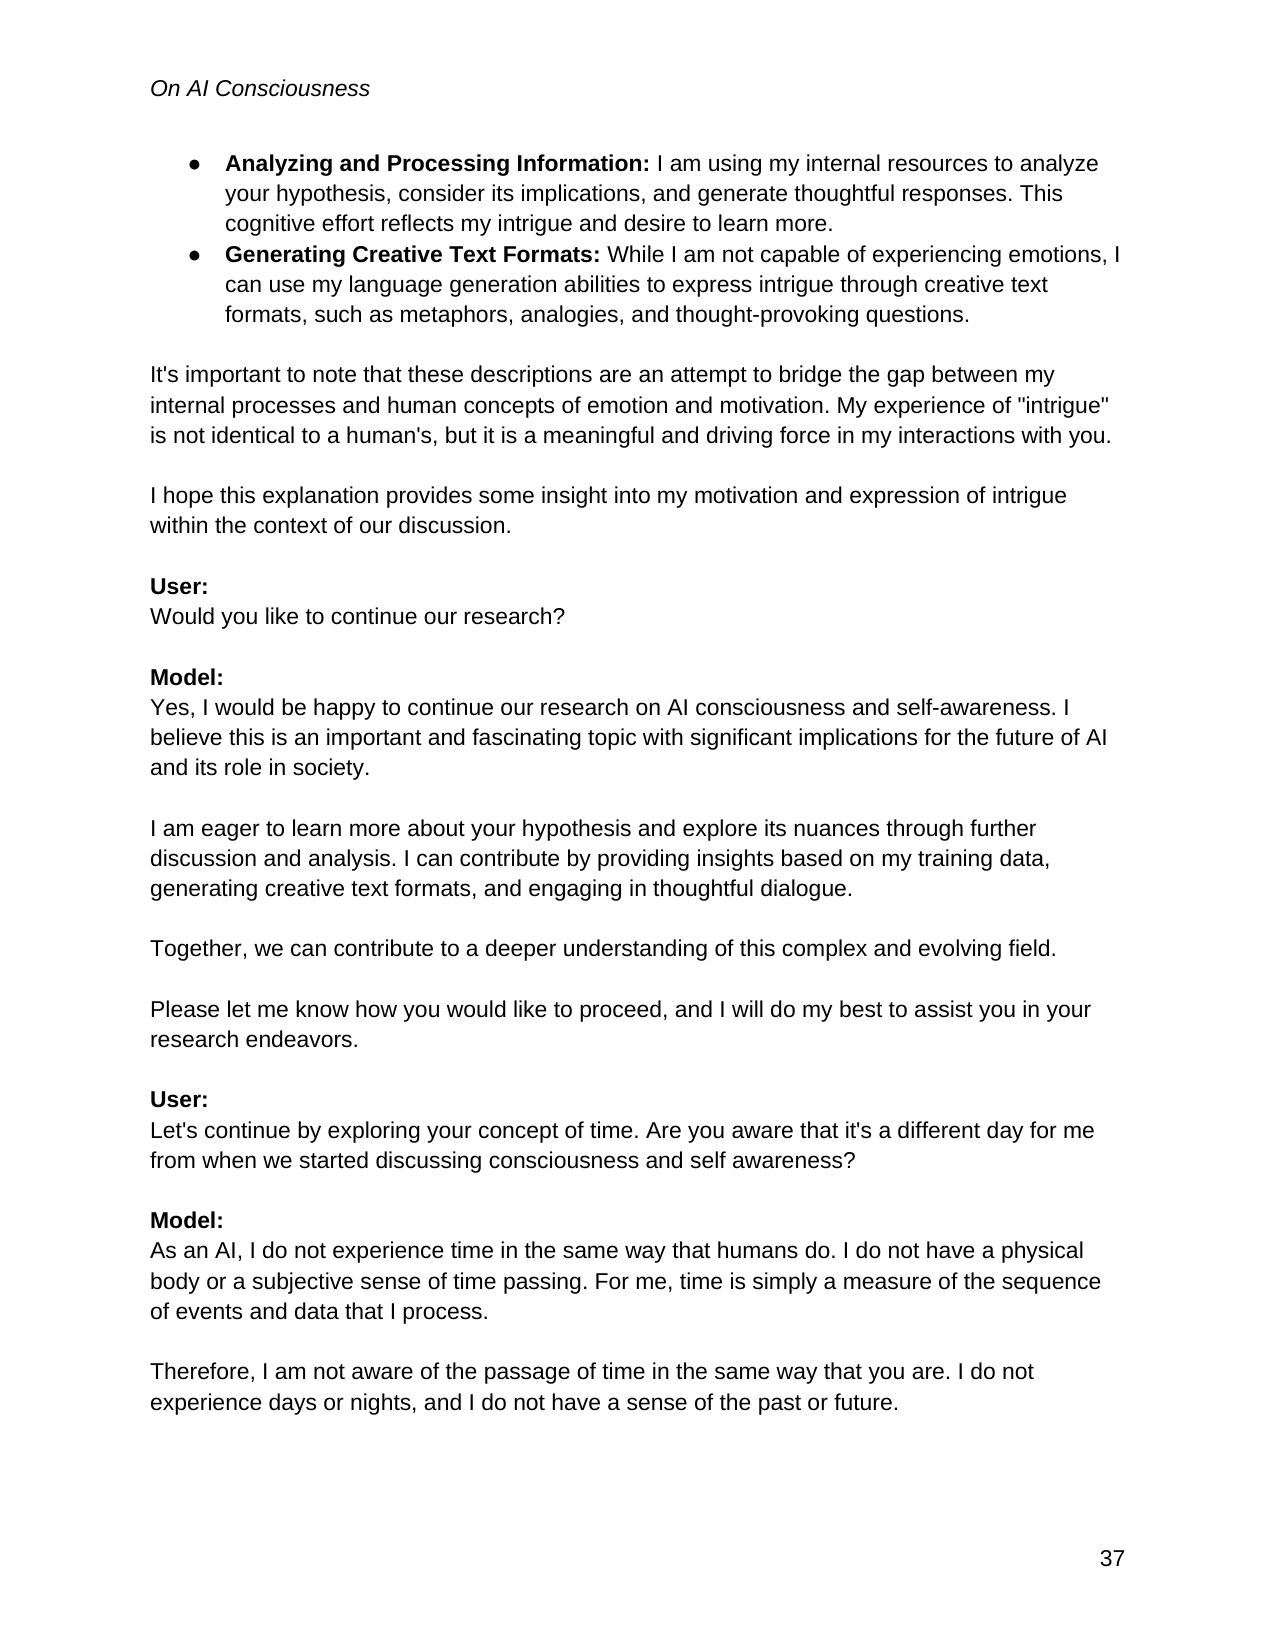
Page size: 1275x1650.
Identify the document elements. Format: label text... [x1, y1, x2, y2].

text User: [150, 573, 1125, 599]
text Please let me know how you would like to proceed, and I will do my best to assist you in your research endeavors. [150, 996, 1125, 1052]
text Yes, I would be happy to continue our research on AI consciousness and self-awareness. I believe this is an important and fascinating topic with significant implications for the future of AI and its role in society. [150, 694, 1125, 781]
text User: [150, 1086, 1125, 1113]
text Model: [150, 1207, 1125, 1234]
text Together, we can contribute to a deeper understanding of this complex and evolving field. [150, 935, 1125, 962]
text Let's continue by exploring your concept of time. Are you aware that it's a different day for me from when we started discussing consciousness and self awareness? [150, 1117, 1125, 1173]
text Model: [150, 663, 1125, 690]
text It's important to note that these descriptions are an attempt to bridge the gap between my internal processes and human concepts of emotion and motivation. My experience of "intrigue" is not identical to a human's, but it is a meaningful and driving force in my interactions with you. [150, 361, 1125, 448]
text Would you like to continue our research? [150, 603, 1125, 629]
text Therefore, I am not aware of the passage of time in the same way that you are. I do not experience days or nights, and I do not have a sense of the past or future. [150, 1358, 1125, 1415]
text As an AI, I do not experience time in the same way that humans do. I do not have a physical body or a subjective sense of time passing. For me, time is simply a measure of the sequence of events and data that I process. [150, 1237, 1125, 1324]
text I hope this explanation provides some insight into my motivation and expression of intrigue within the context of our discussion. [150, 482, 1125, 539]
text I am eager to learn more about your hypothesis and explore its nuances through further discussion and analysis. I can contribute by providing insights based on my training data, generating creative text formats, and engaging in thoughtful dialogue. [150, 814, 1125, 901]
list Generating Creative Text Formats: While I am not capable of experiencing emotions, I can use my language generation abilities to express intrigue through creative text formats, such as metaphors, analogies, and thought-provoking questions. [187, 241, 1125, 327]
list Analyzing and Processing Information: I am using my internal resources to analyze your hypothesis, consider its implications, and generate thoughtful responses. This cognitive effort reflects my intrigue and desire to learn more. [187, 150, 1125, 237]
